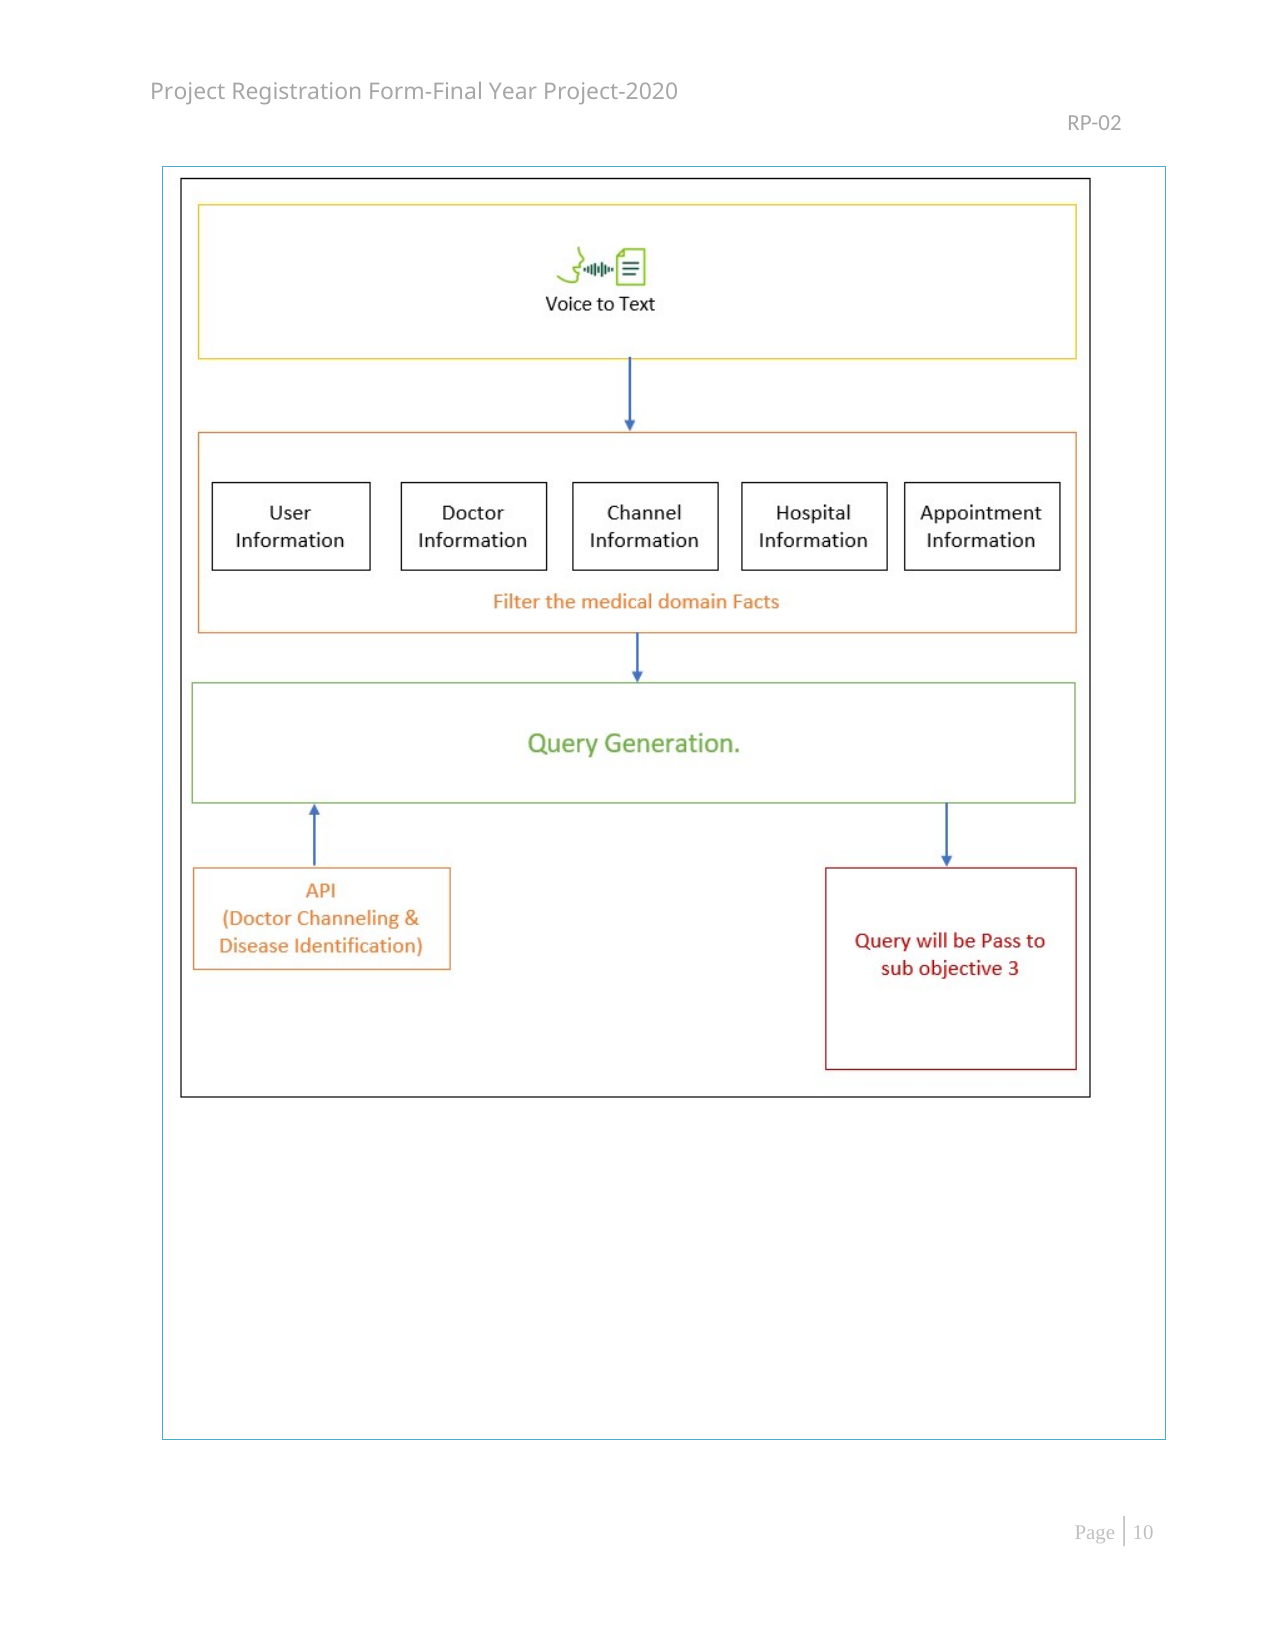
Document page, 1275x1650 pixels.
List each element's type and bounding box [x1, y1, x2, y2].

picture [173, 168, 1097, 1104]
table_cell [163, 167, 1165, 1439]
